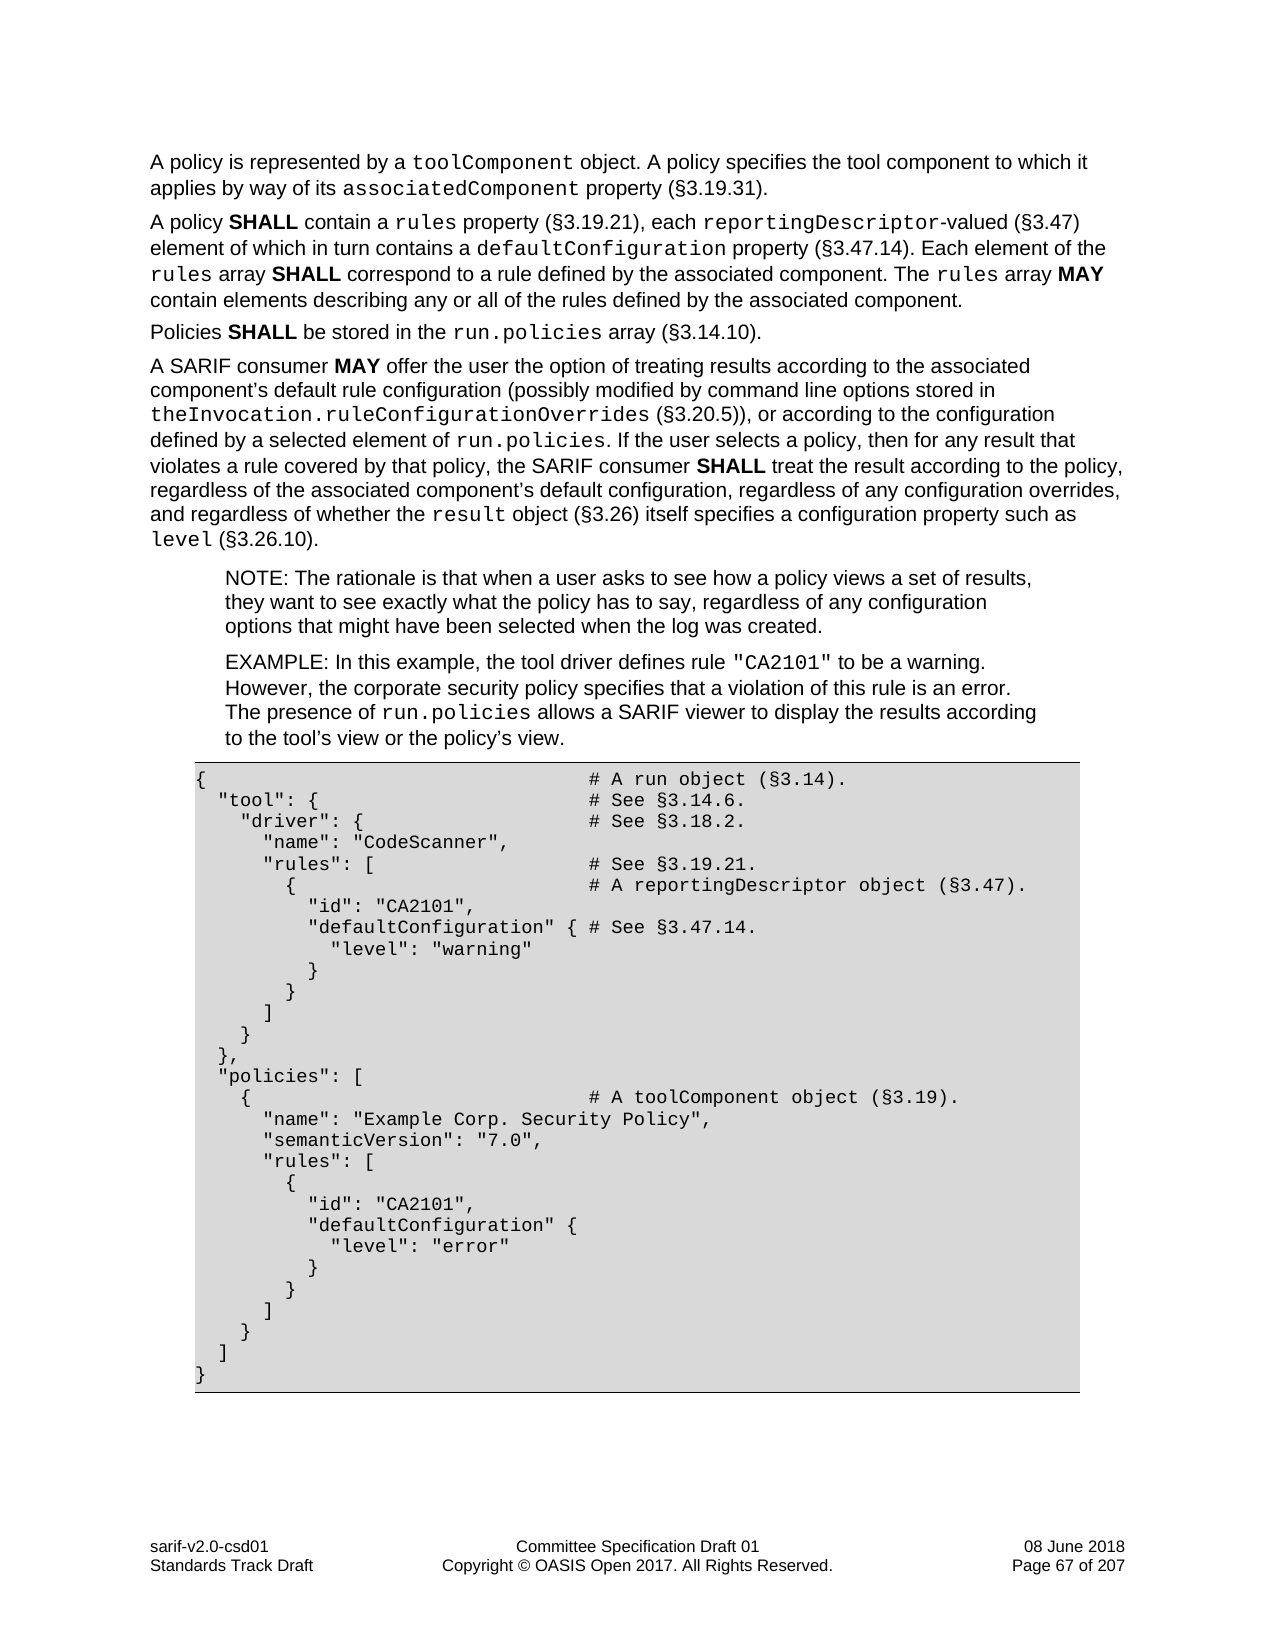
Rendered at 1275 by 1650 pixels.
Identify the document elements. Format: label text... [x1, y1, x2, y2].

text "name": "CodeScanner", [195, 826, 1080, 847]
text "rules": [ [195, 1144, 1080, 1166]
text "defaultConfiguration" { # See §3.47.14. [195, 911, 1080, 932]
text { # A reportingDescriptor object (§3.47). [195, 868, 1080, 889]
text "rules": [ # See §3.19.21. [195, 847, 1080, 868]
text "semanticVersion": "7.0", [195, 1123, 1080, 1144]
text } [195, 1251, 1080, 1272]
text { [195, 1166, 1080, 1187]
text "defaultConfiguration" { [195, 1208, 1080, 1229]
text Policies SHALL be stored in the run.policies array (§3.14.10). [150, 320, 1125, 346]
text "level": "error" [195, 1229, 1080, 1251]
text } [195, 953, 1080, 974]
text "tool": { # See §3.14.6. [195, 783, 1080, 804]
text } [195, 1357, 1080, 1392]
text ] [195, 1336, 1080, 1357]
text { # A run object (§3.14). [195, 763, 1080, 783]
text "id": "CA2101", [195, 889, 1080, 911]
text } [195, 1017, 1080, 1038]
text "name": "Example Corp. Security Policy", [195, 1102, 1080, 1123]
text "level": "warning" [195, 932, 1080, 953]
text }, [195, 1038, 1080, 1059]
text ] [195, 1293, 1080, 1314]
text { # A toolComponent object (§3.19). [195, 1081, 1080, 1102]
text ] [195, 996, 1080, 1017]
text NOTE: The rationale is that when a user asks to see how a policy views a set of results, they want to see exactly what the policy has to say, regardless of any configuration options that might have been selected when the log was created. [225, 566, 1050, 637]
text } [195, 1314, 1080, 1336]
text "driver": { # See §3.18.2. [195, 804, 1080, 826]
text "policies": [ [195, 1059, 1080, 1081]
text "id": "CA2101", [195, 1187, 1080, 1208]
text } [195, 1272, 1080, 1293]
text EXAMPLE: In this example, the tool driver defines rule "CA2101" to be a warning. However, the corporate security policy specifies that a violation of this rule is an error. The presence of run.policies allows a SARIF viewer to display the results according to the tool’s view or the policy’s view. [225, 650, 1050, 749]
text } [195, 974, 1080, 996]
